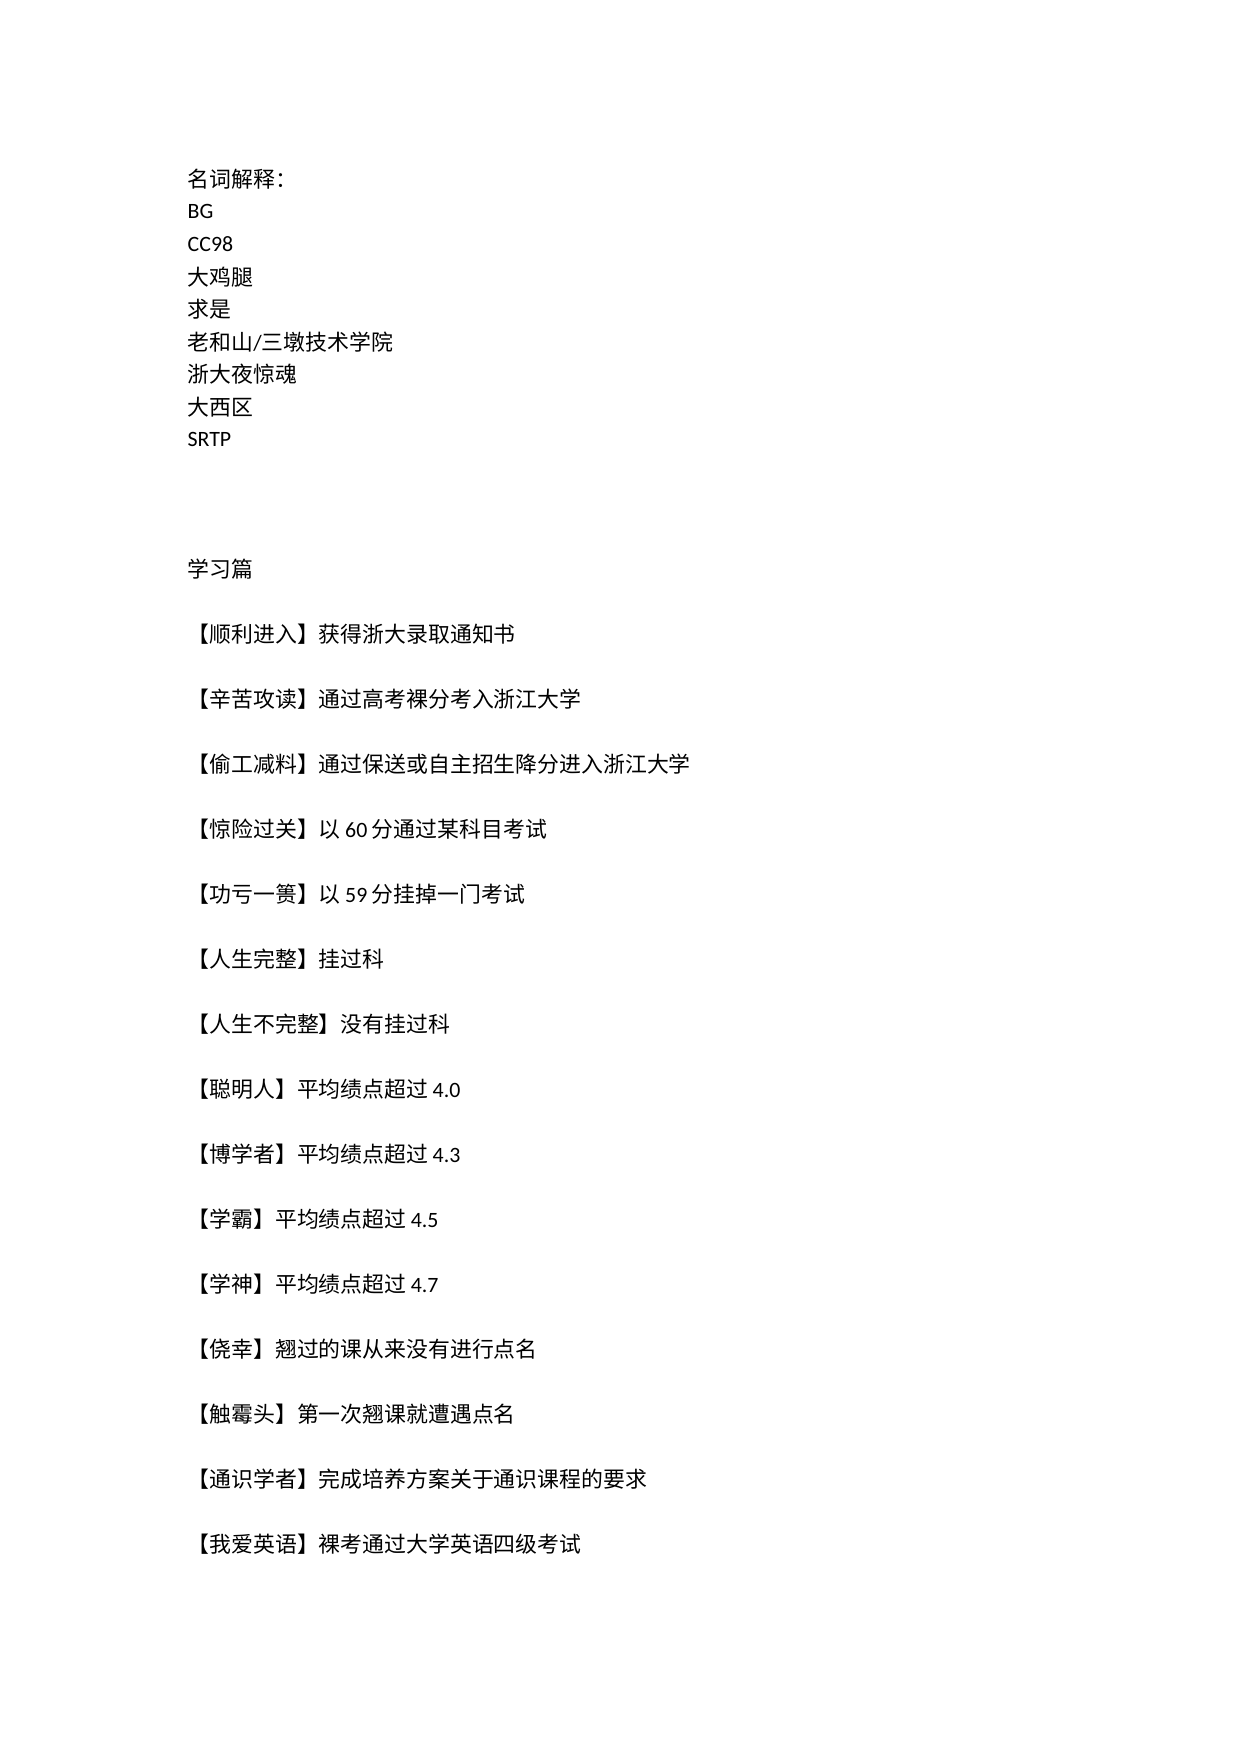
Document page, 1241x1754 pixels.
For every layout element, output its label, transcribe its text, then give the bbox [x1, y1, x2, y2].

text 大鸡腿 [187, 259, 1053, 292]
text 【偷工减料】通过保送或自主招生降分进入浙江大学 [187, 747, 1053, 779]
text 名词解释： [187, 162, 1053, 194]
text 【人生不完整】没有挂过科 [187, 1007, 1053, 1039]
text 【顺利进入】获得浙大录取通知书 [187, 617, 1053, 649]
text 求是 [187, 292, 1053, 324]
text 大西区 [187, 389, 1053, 422]
text 【学神】平均绩点超过4.7 [187, 1267, 1053, 1299]
text 【惊险过关】以60分通过某科目考试 [187, 812, 1053, 844]
text 【功亏一篑】以59分挂掉一门考试 [187, 877, 1053, 909]
text 【聪明人】平均绩点超过4.0 [187, 1072, 1053, 1104]
text 浙大夜惊魂 [187, 357, 1053, 389]
text BG [187, 194, 1053, 227]
text 【人生完整】挂过科 [187, 942, 1053, 974]
text 【辛苦攻读】通过高考裸分考入浙江大学 [187, 682, 1053, 714]
text 老和山/三墩技术学院 [187, 324, 1053, 357]
text 【侥幸】翘过的课从来没有进行点名 [187, 1332, 1053, 1364]
text CC98 [187, 227, 1053, 259]
text 【通识学者】完成培养方案关于通识课程的要求 [187, 1462, 1053, 1494]
text 【博学者】平均绩点超过4.3 [187, 1137, 1053, 1169]
text 【触霉头】第一次翘课就遭遇点名 [187, 1397, 1053, 1429]
text 学习篇 [187, 552, 1053, 584]
text 【学霸】平均绩点超过4.5 [187, 1202, 1053, 1234]
text SRTP [187, 422, 1053, 454]
text 【我爱英语】裸考通过大学英语四级考试 [187, 1527, 1053, 1559]
